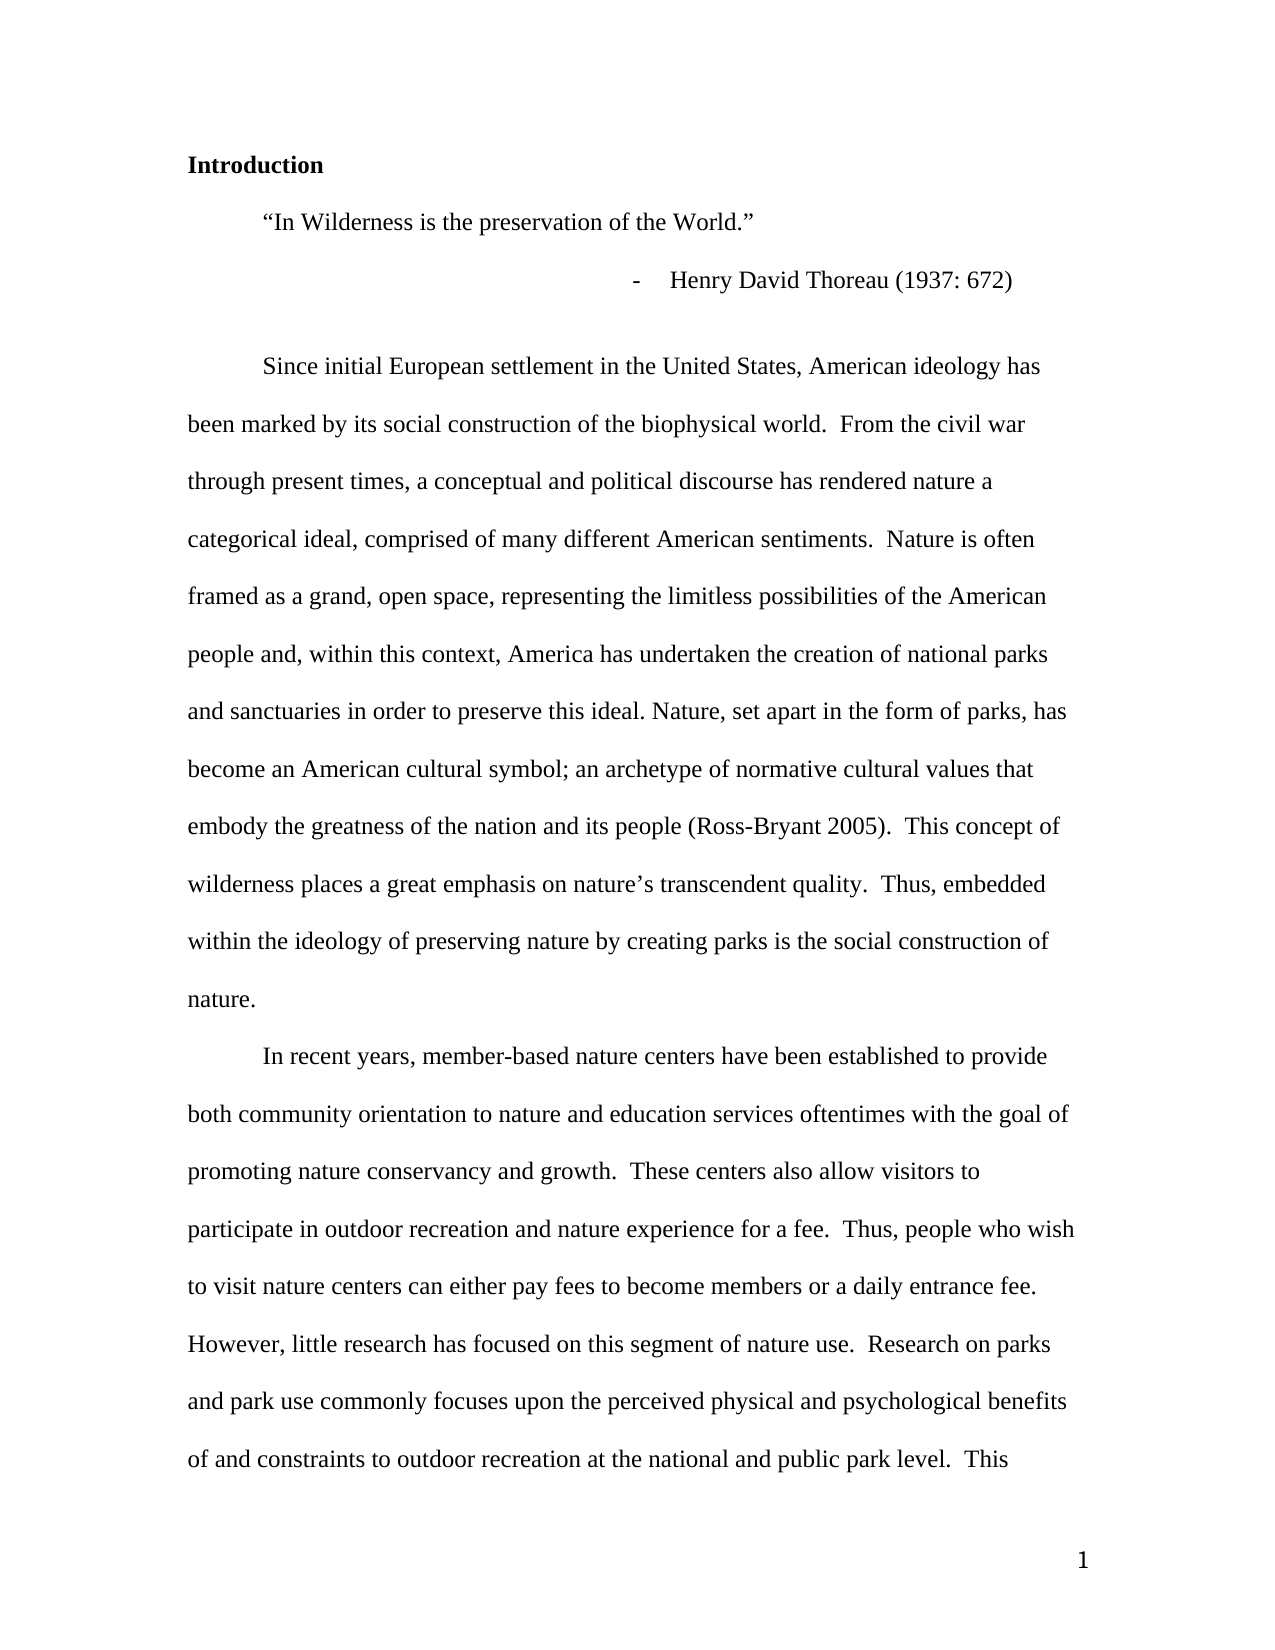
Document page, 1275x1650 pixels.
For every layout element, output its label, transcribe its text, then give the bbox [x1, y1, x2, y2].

text Since initial European settlement in the United States, American ideology has been marked by its social construction of the biophysical world. From the civil war through present times, a conceptual and political discourse has rendered nature a categorical ideal, comprised of many different American sentiments. Nature is often framed as a grand, open space, representing the limitless possibilities of the American people and, within this context, America has undertaken the creation of national parks and sanctuaries in order to preserve this ideal. Nature, set apart in the form of parks, has become an American cultural symbol; an archetype of normative cultural values that embody the greatness of the nation and its people (Ross-Bryant 2005). This concept of wilderness places a great emphasis on nature’s transcendent quality. Thus, embedded within the ideology of preserving nature by creating parks is the social construction of nature. [187, 351, 1087, 1012]
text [187, 1041, 1087, 1472]
text Introduction [187, 150, 1012, 179]
list Henry David Thoreau (1937: 672) [262, 265, 1012, 294]
text “In Wilderness is the preservation of the World.” [187, 207, 1012, 236]
